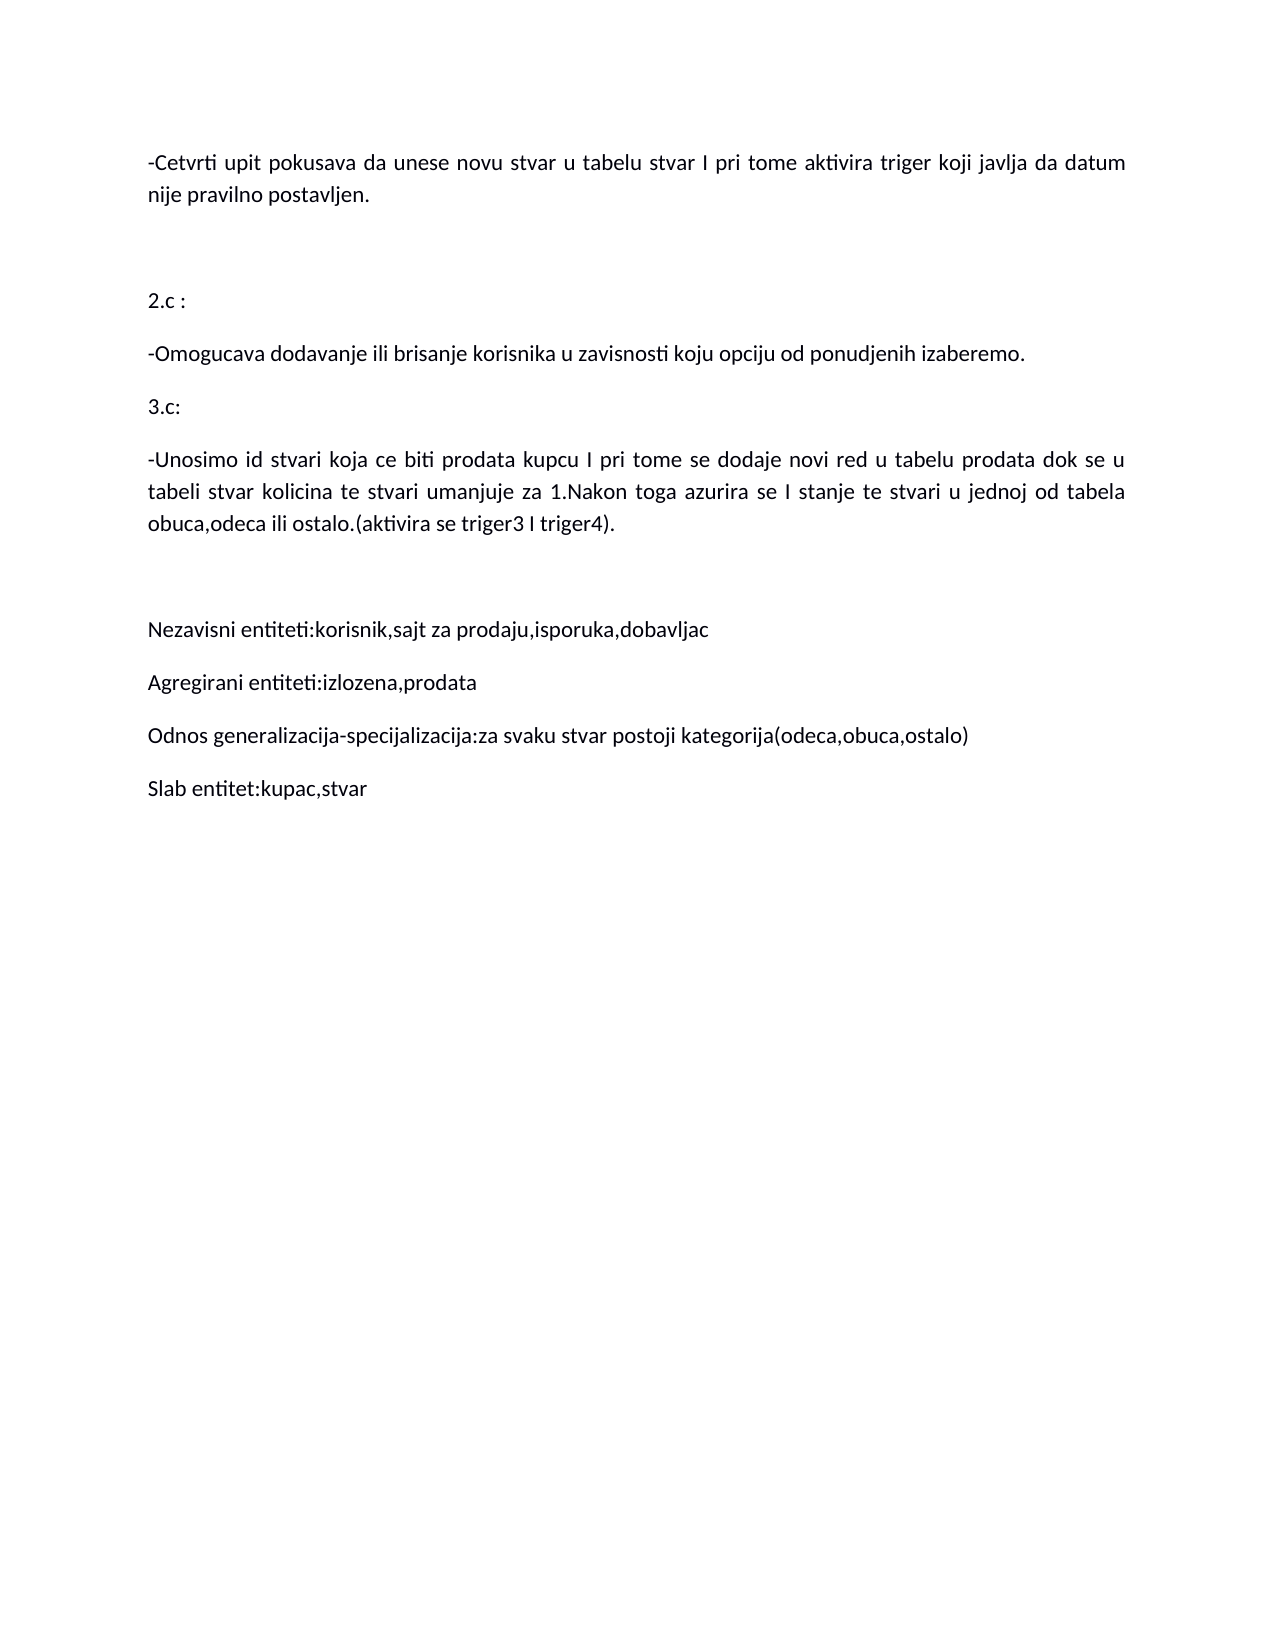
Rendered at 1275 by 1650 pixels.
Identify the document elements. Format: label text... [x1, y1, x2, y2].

text -Cetvrti upit pokusava da unese novu stvar u tabelu stvar I pri tome aktivira triger koji javlja da datum nije pravilno postavljen. [148, 148, 1127, 208]
text Nezavisni entiteti:korisnik,sajt za prodaju,isporuka,dobavljac [148, 615, 1127, 643]
text -Unosimo id stvari koja ce biti prodata kupcu I pri tome se dodaje novi red u tabelu prodata dok se u tabeli stvar kolicina te stvari umanjuje za 1.Nakon toga azurira se I stanje te stvari u jednoj od tabela obuca,odeca ili ostalo.(aktivira se triger3 I triger4). [148, 445, 1127, 537]
text -Omogucava dodavanje ili brisanje korisnika u zavisnosti koju opciju od ponudjenih izaberemo. [148, 339, 1127, 367]
text Slab entitet:kupac,stvar [148, 774, 1127, 802]
text 2.c : [148, 286, 1127, 314]
text Odnos generalizacija-specijalizacija:za svaku stvar postoji kategorija(odeca,obuca,ostalo) [148, 721, 1127, 749]
text Agregirani entiteti:izlozena,prodata [148, 668, 1127, 696]
text 3.c: [148, 392, 1127, 420]
